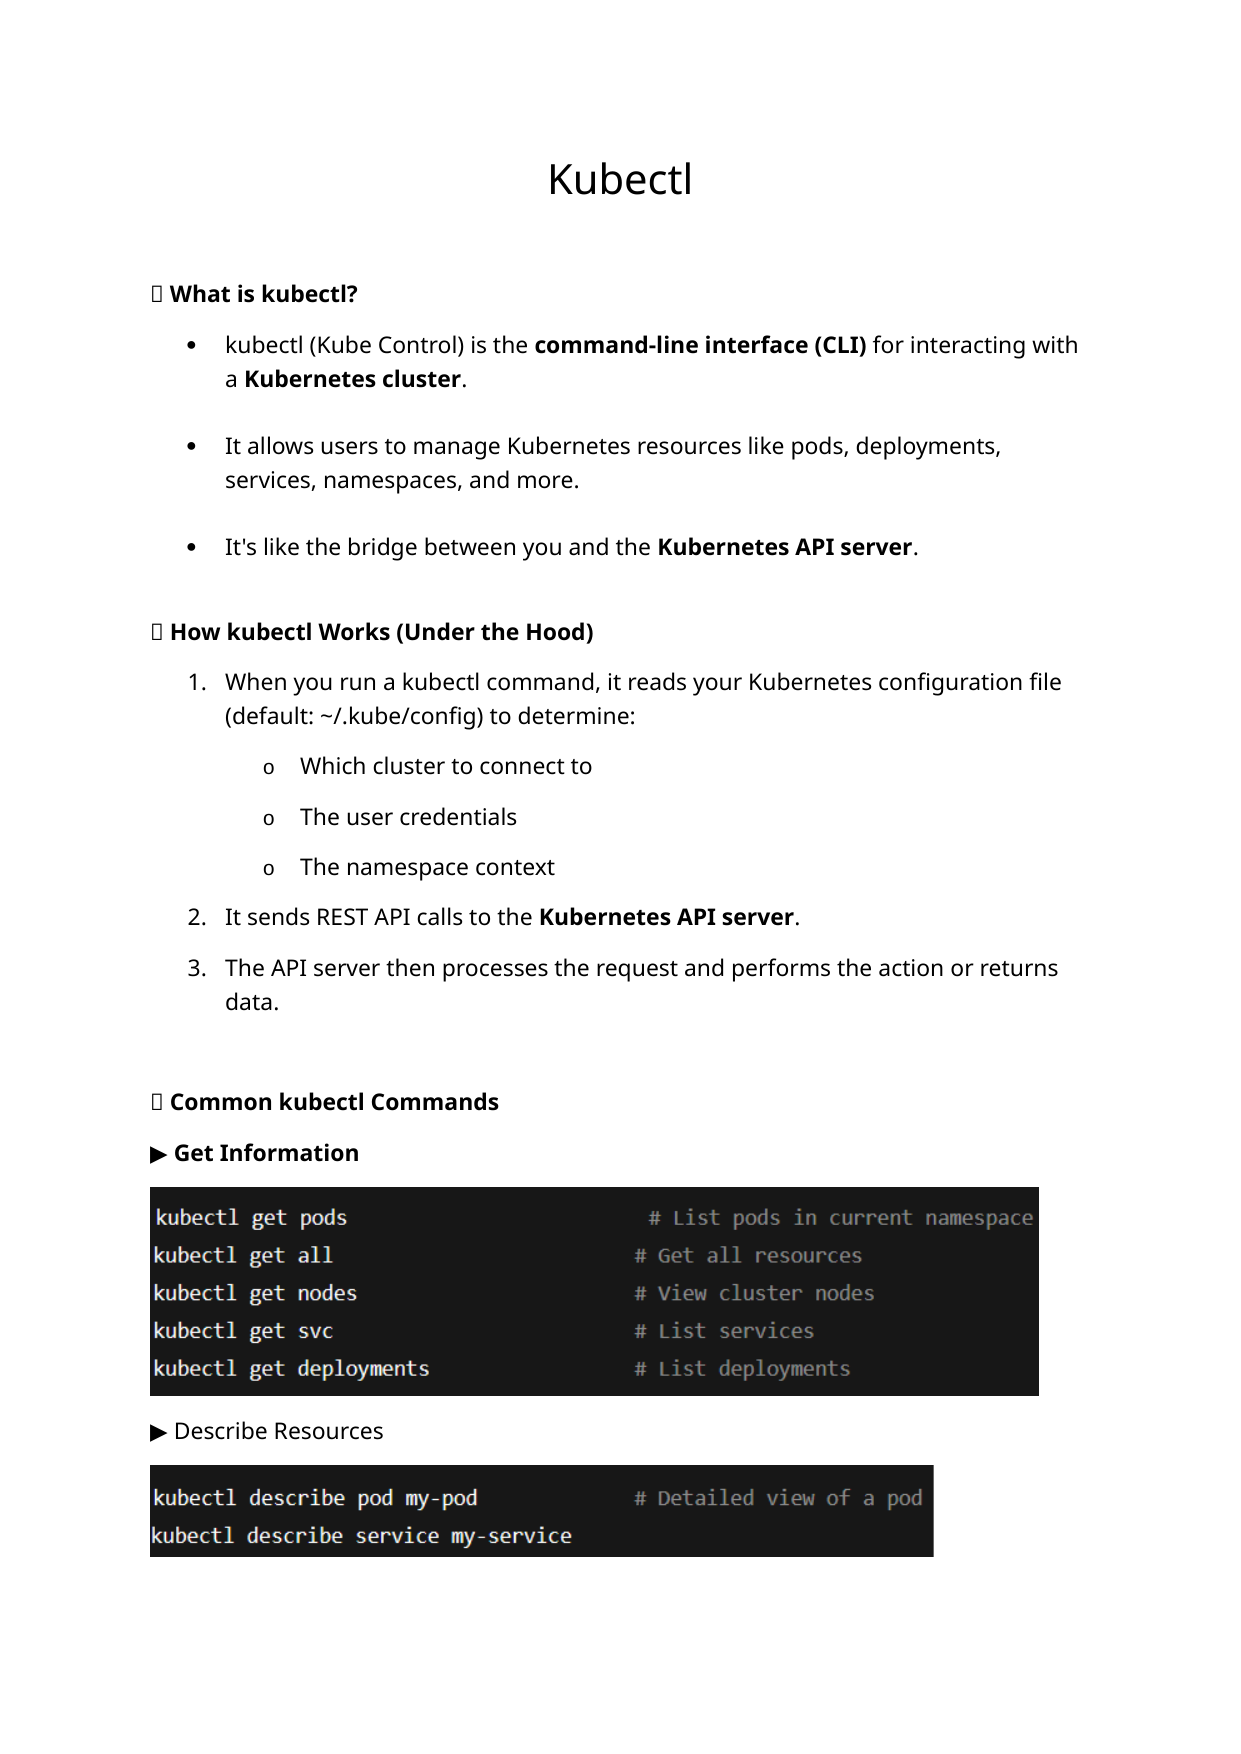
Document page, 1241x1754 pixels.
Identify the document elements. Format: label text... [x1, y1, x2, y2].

text 🔹 What is kubectl? [150, 278, 1090, 309]
list It's like the bridge between you and the Kubernetes API server. [187, 531, 1090, 562]
list It allows users to manage Kubernetes resources like pods, deployments, services, namespaces, and more. [187, 430, 1090, 529]
list When you run a kubectl command, it reads your Kubernetes configuration file (default: ~/.kube/config) to determine: [187, 666, 1090, 731]
text Kubectl [150, 150, 1090, 207]
list The API server then processes the request and performs the action or returns data. [187, 952, 1090, 1017]
picture [150, 1187, 1039, 1396]
picture [150, 1465, 934, 1557]
list The namespace context [262, 851, 1090, 882]
list The user credentials [262, 800, 1090, 832]
text 🔹 Common kubectl Commands [150, 1086, 1090, 1117]
text 🔹 How kubectl Works (Under the Hood) [150, 615, 1090, 647]
text ▶️ Describe Resources [150, 1415, 1090, 1446]
list kubectl (Kube Control) is the command-line interface (CLI) for interacting with a Kubernetes cluster. [187, 329, 1090, 427]
text ▶️ Get Information [150, 1137, 1090, 1168]
list Which cluster to connect to [262, 750, 1090, 781]
list It sends REST API calls to the Kubernetes API server. [187, 901, 1090, 932]
